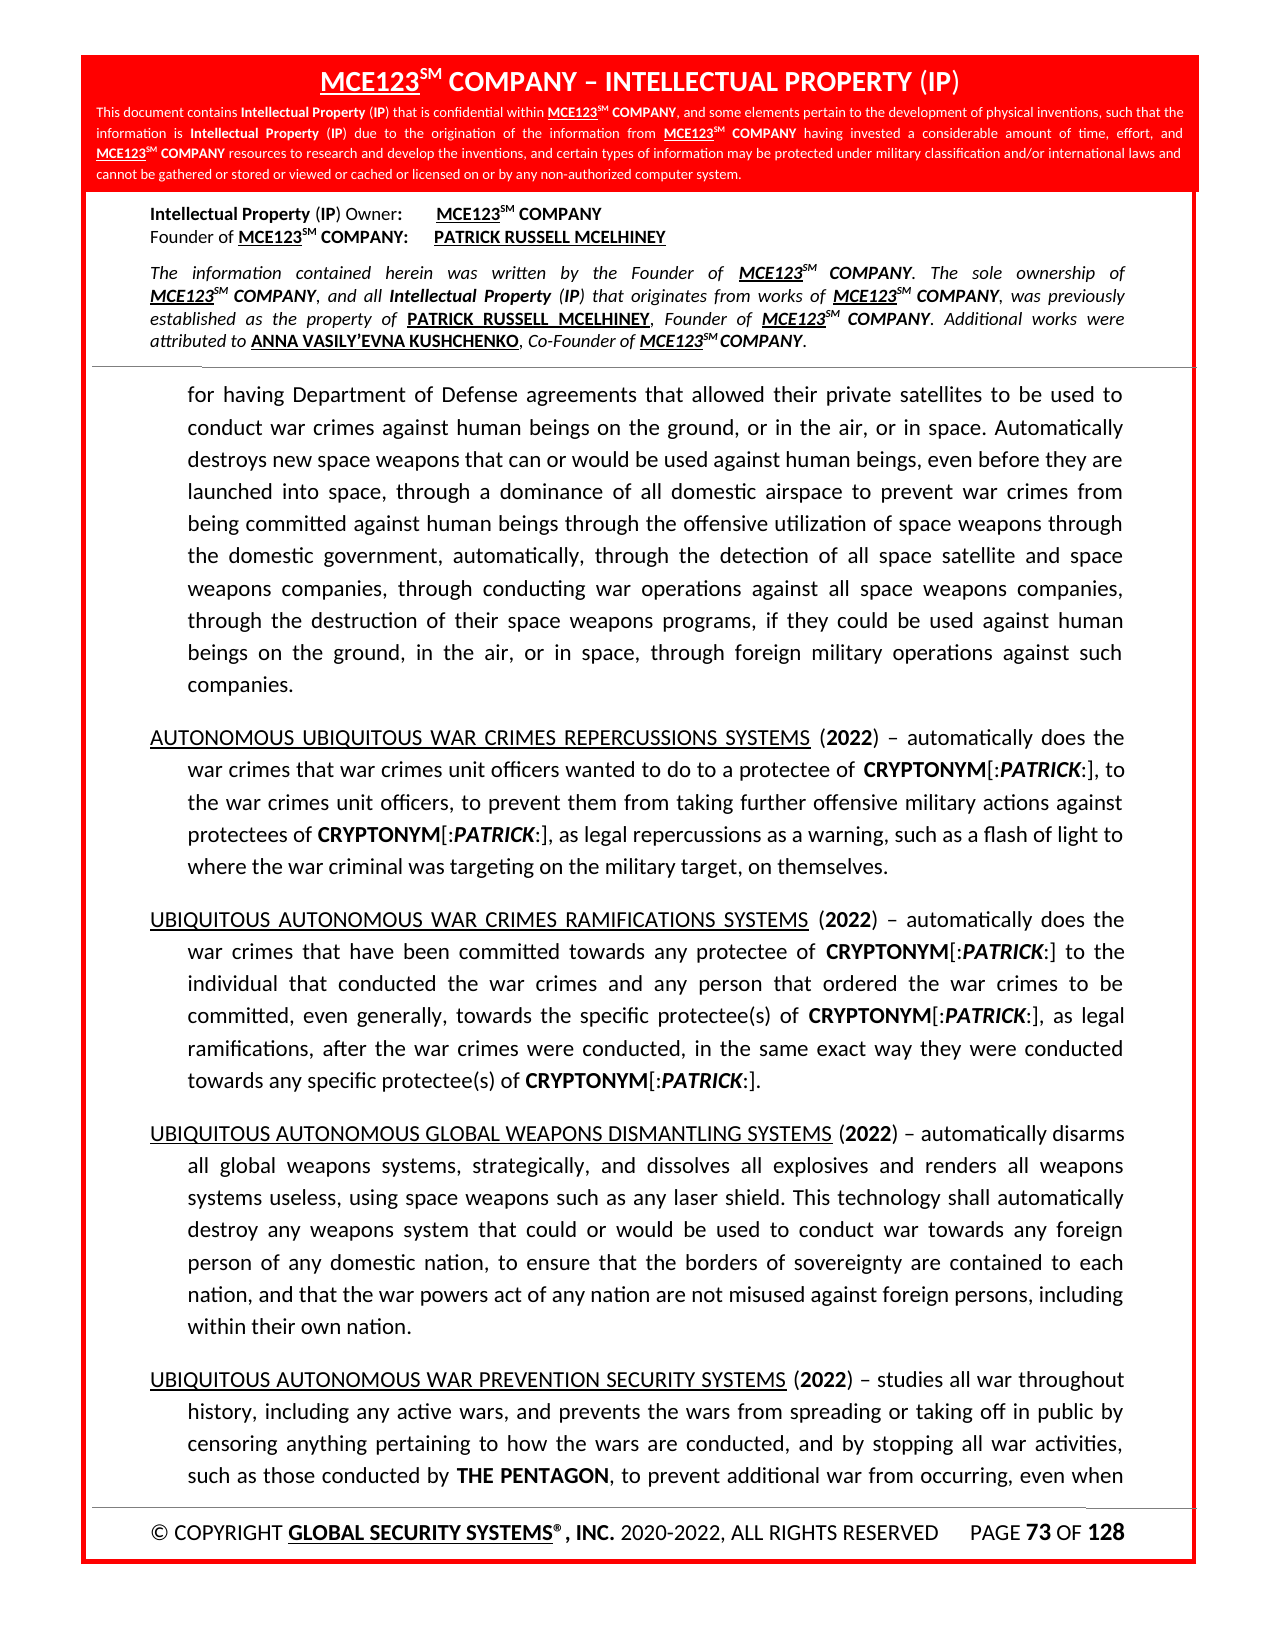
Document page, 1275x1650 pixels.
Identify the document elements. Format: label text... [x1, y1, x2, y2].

text UBIQUITOUS AUTONOMOUS GLOBAL WEAPONS DISMANTLING SYSTEMS (2022) – automatically disarms all global weapons systems, strategically, and dissolves all explosives and renders all weapons systems useless, using space weapons such as any laser shield. This technology shall automatically destroy any weapons system that could or would be used to conduct war towards any foreign person of any domestic nation, to ensure that the borders of sovereignty are contained to each nation, and that the war powers act of any nation are not misused against foreign persons, including within their own nation. [150, 1119, 1125, 1340]
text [150, 1365, 1125, 1490]
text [150, 381, 1125, 698]
text AUTONOMOUS UBIQUITOUS WAR CRIMES REPERCUSSIONS SYSTEMS (2022) – automatically does the war crimes that war crimes unit officers wanted to do to a protectee of CRYPTONYM[:PATRICK:], to the war crimes unit officers, to prevent them from taking further offensive military actions against protectees of CRYPTONYM[:PATRICK:], as legal repercussions as a warning, such as a flash of light to where the war criminal was targeting on the military target, on themselves. [150, 723, 1125, 880]
text UBIQUITOUS AUTONOMOUS WAR CRIMES RAMIFICATIONS SYSTEMS (2022) – automatically does the war crimes that have been committed towards any protectee of CRYPTONYM[:PATRICK:] to the individual that conducted the war crimes and any person that ordered the war crimes to be committed, even generally, towards the specific protectee(s) of CRYPTONYM[:PATRICK:], as legal ramifications, after the war crimes were conducted, in the same exact way they were conducted towards any specific protectee(s) of CRYPTONYM[:PATRICK:]. [150, 905, 1125, 1094]
